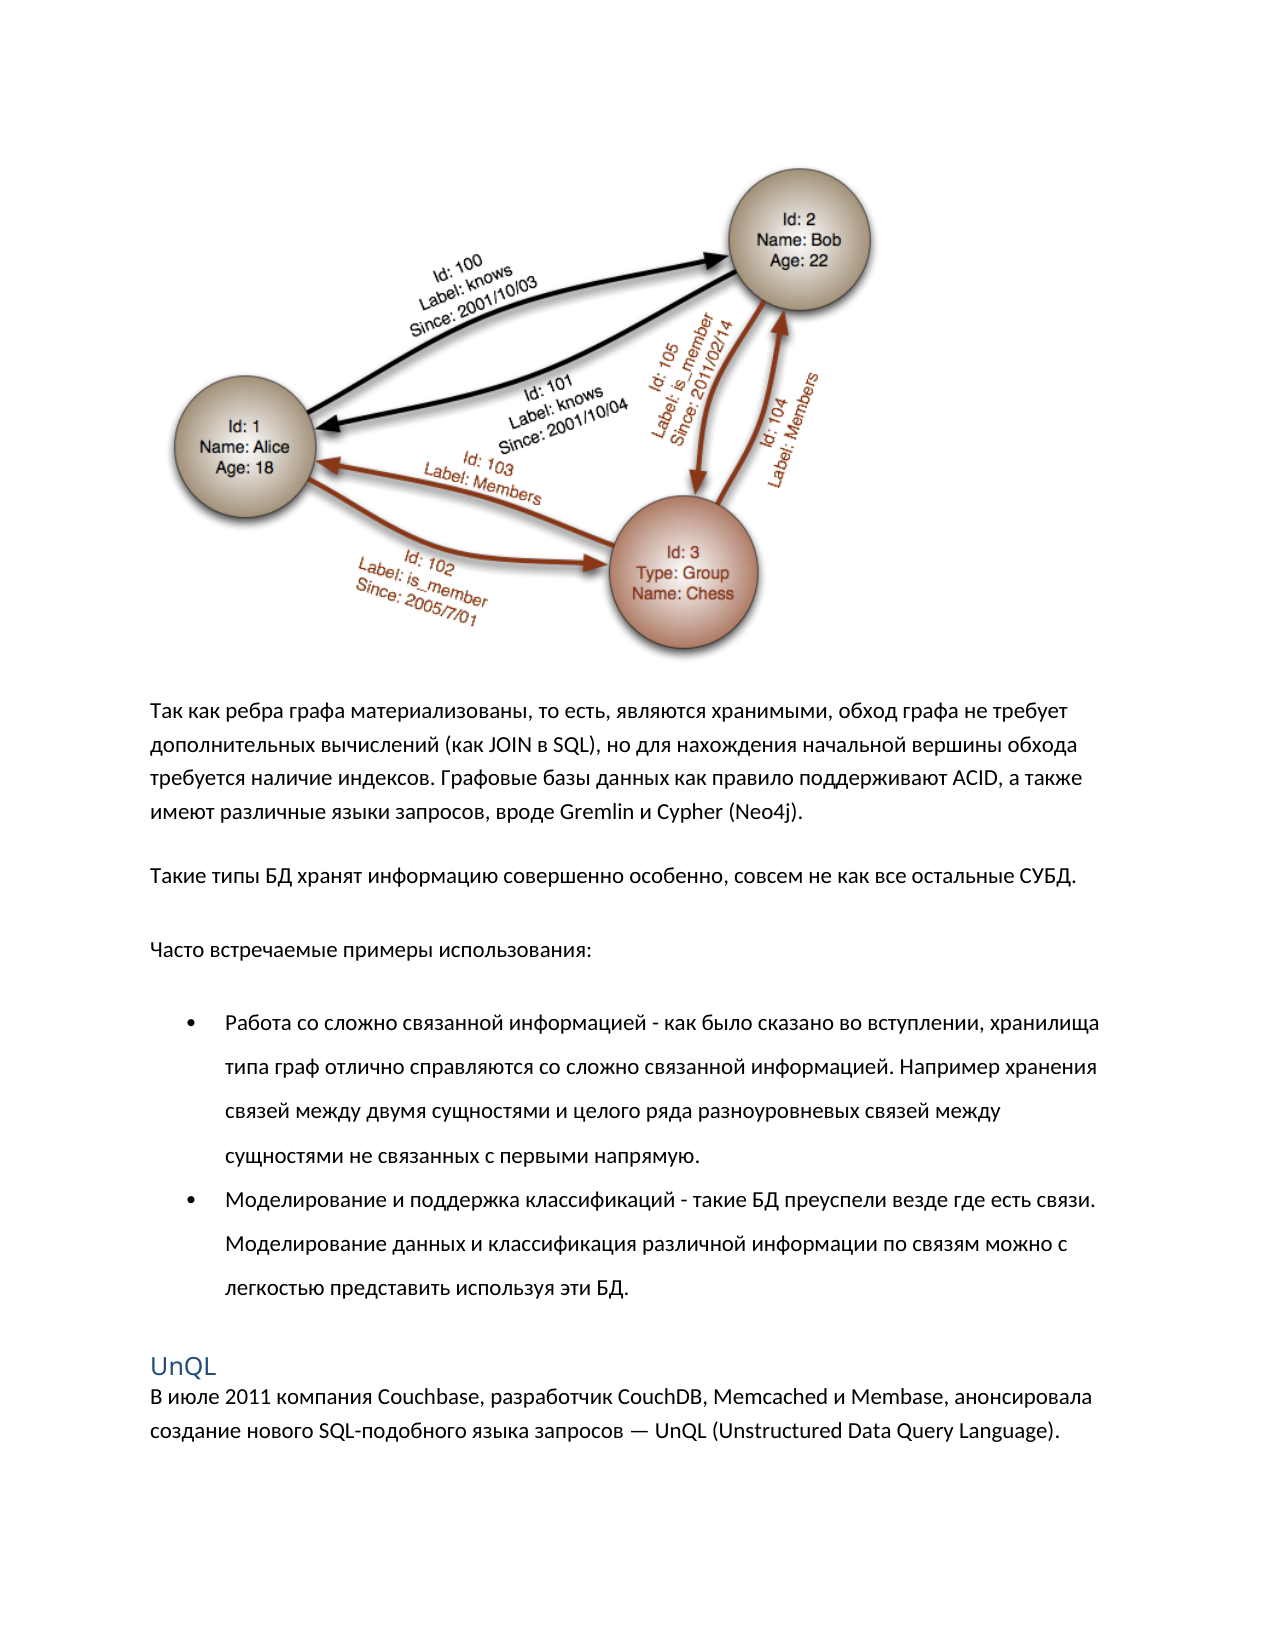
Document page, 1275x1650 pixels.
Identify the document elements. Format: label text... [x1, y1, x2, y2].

list Моделирование и поддержка классификаций - такие БД преуспели везде где есть связи. Моделирование данных и классификация различной информации по связям можно с легкостью представить используя эти БД. [187, 1169, 1125, 1301]
text Часто встречаемые примеры использования: [150, 919, 1125, 963]
picture [150, 150, 894, 677]
text Такие типы БД хранят информацию совершенно особенно, совсем не как все остальные СУБД. [150, 845, 1125, 889]
list Работа со сложно связанной информацией - как было сказано во вступлении, хранилища типа граф отлично справляются со сложно связанной информацией. Например хранения связей между двумя сущностями и целого ряда разноуровневых связей между сущностями не связанных с первыми напрямую. [187, 992, 1125, 1169]
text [150, 1382, 1125, 1444]
subtitle UnQL [150, 1348, 1125, 1382]
text Так как ребра графа материализованы, то есть, являются хранимыми, обход графа не требует дополнительных вычислений (как JOIN в SQL), но для нахождения начальной вершины обхода требуется наличие индексов. Графовые базы данных как правило поддерживают ACID, а также имеют различные языки запросов, вроде Gremlin и Cypher (Neo4j). [150, 696, 1125, 825]
